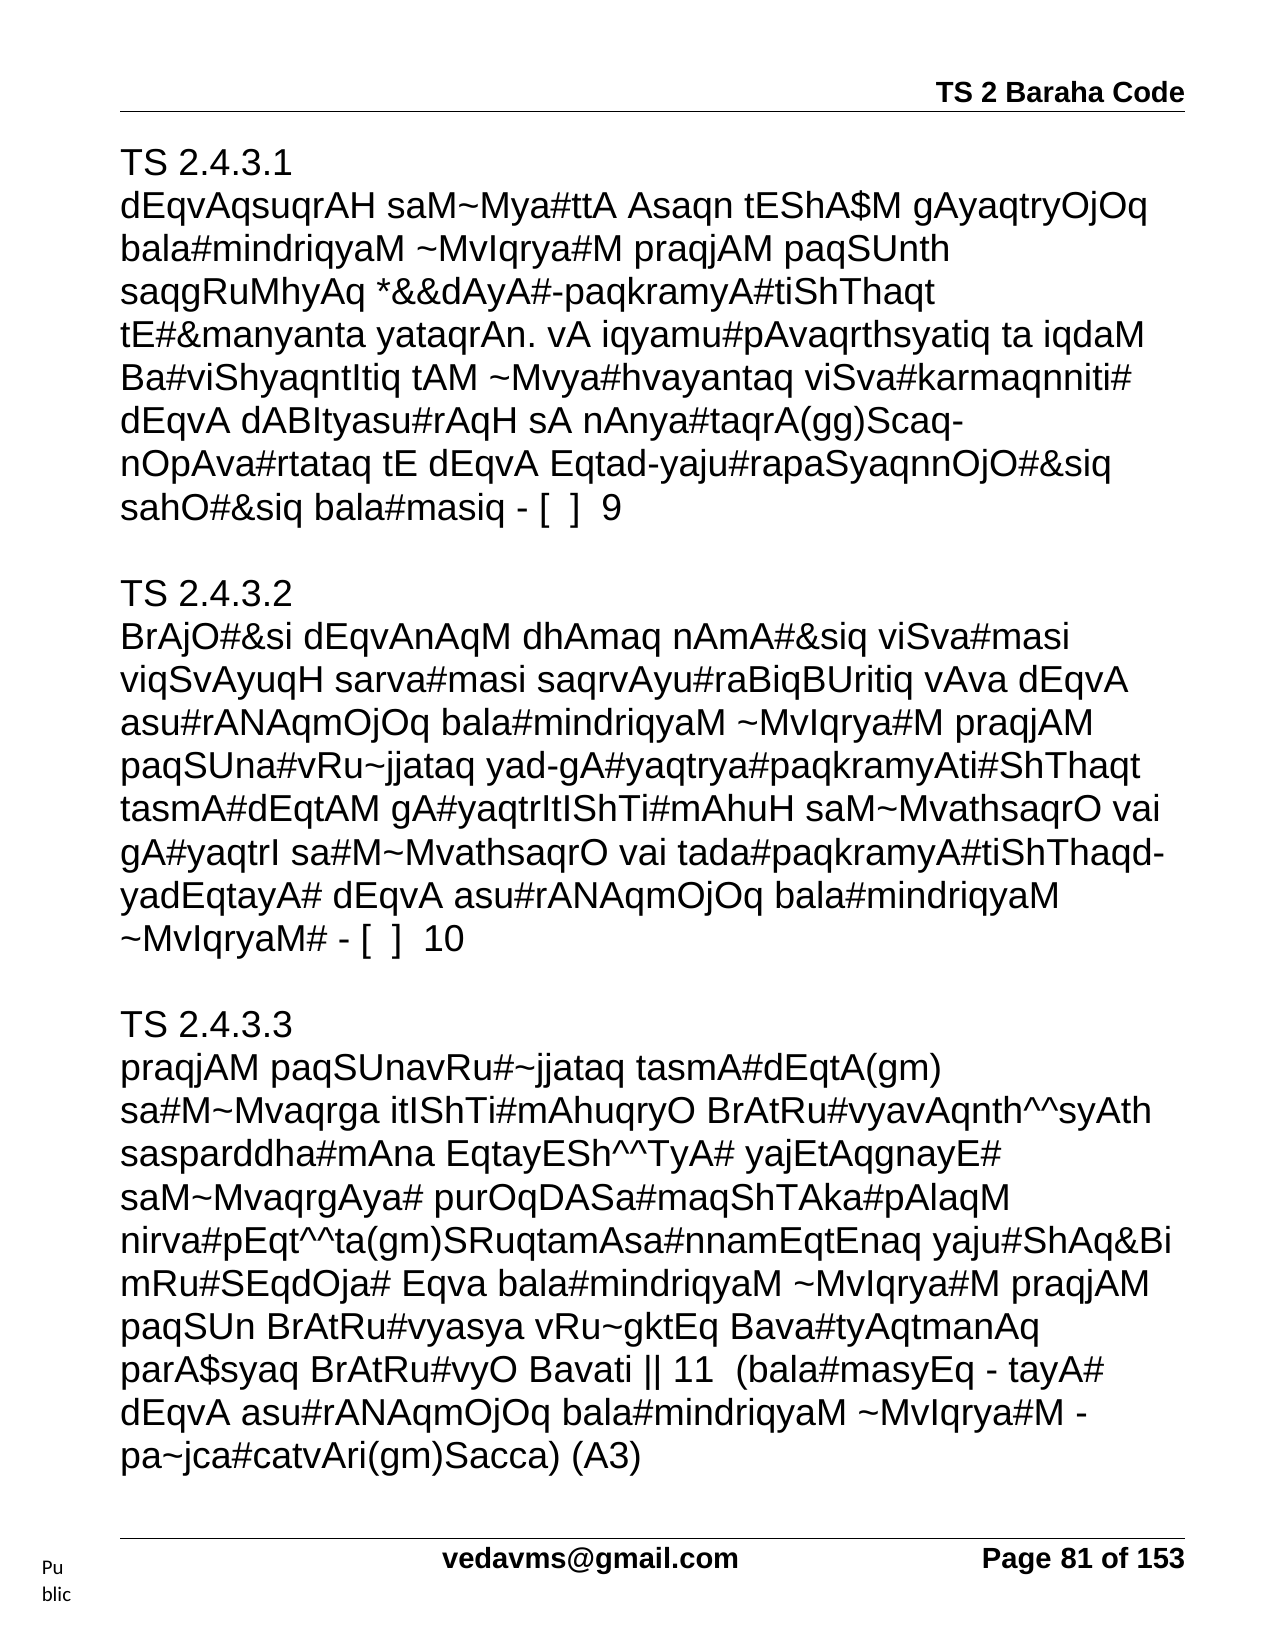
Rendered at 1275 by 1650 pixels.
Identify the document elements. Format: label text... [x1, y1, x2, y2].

text dEqvAqsuqrAH saM~Mya#ttA Asaqn tEShA$M gAyaqtryOjOq bala#mindriqyaM ~MvIqrya#M praqjAM paqSUnth saqgRuMhyAq *&&dAyA#-paqkramyA#tiShThaqt tE#&manyanta yataqrAn. vA iqyamu#pAvaqrthsyatiq ta iqdaM Ba#viShyaqntItiq tAM ~Mvya#hvayantaq viSva#karmaqnniti# dEqvA dABItyasu#rAqH sA nAnya#taqrA(gg)Scaq-nOpAva#rtataq tE dEqvA Eqtad-yaju#rapaSyaqnnOjO#&siq sahO#&siq bala#masiq - [ ] 9 [120, 183, 1185, 528]
text TS 2.4.3.2 [120, 571, 1185, 614]
text BrAjO#&si dEqvAnAqM dhAmaq nAmA#&siq viSva#masi viqSvAyuqH sarva#masi saqrvAyu#raBiqBUritiq vAva dEqvA asu#rANAqmOjOq bala#mindriqyaM ~MvIqrya#M praqjAM paqSUna#vRu~jjataq yad-gA#yaqtrya#paqkramyAti#ShThaqt tasmA#dEqtAM gA#yaqtrItIShTi#mAhuH saM~MvathsaqrO vai gA#yaqtrI sa#M~MvathsaqrO vai tada#paqkramyA#tiShThaqd-yadEqtayA# dEqvA asu#rANAqmOjOq bala#mindriqyaM ~MvIqryaM# - [ ] 10 [120, 614, 1185, 959]
text praqjAM paqSUnavRu#~jjataq tasmA#dEqtA(gm) sa#M~Mvaqrga itIShTi#mAhuqryO BrAtRu#vyavAqnth^^syAth sasparddha#mAna EqtayESh^^TyA# yajEtAqgnayE# saM~MvaqrgAya# purOqDASa#maqShTAka#pAlaqM nirva#pEqt^^ta(gm)SRuqtamAsa#nnamEqtEnaq yaju#ShAq&Bi mRu#SEqdOja# Eqva bala#mindriqyaM ~MvIqrya#M praqjAM paqSUn BrAtRu#vyasya vRu~gktEq Bava#tyAqtmanAq parA$syaq BrAtRu#vyO Bavati || 11 (bala#masyEq - tayA# dEqvA asu#rANAqmOjOq bala#mindriqyaM ~MvIqrya#M - pa~jca#catvAri(gm)Sacca) (A3) [120, 1045, 1185, 1477]
text TS 2.4.3.3 [120, 1002, 1185, 1045]
text TS 2.4.3.1 [120, 140, 1185, 183]
